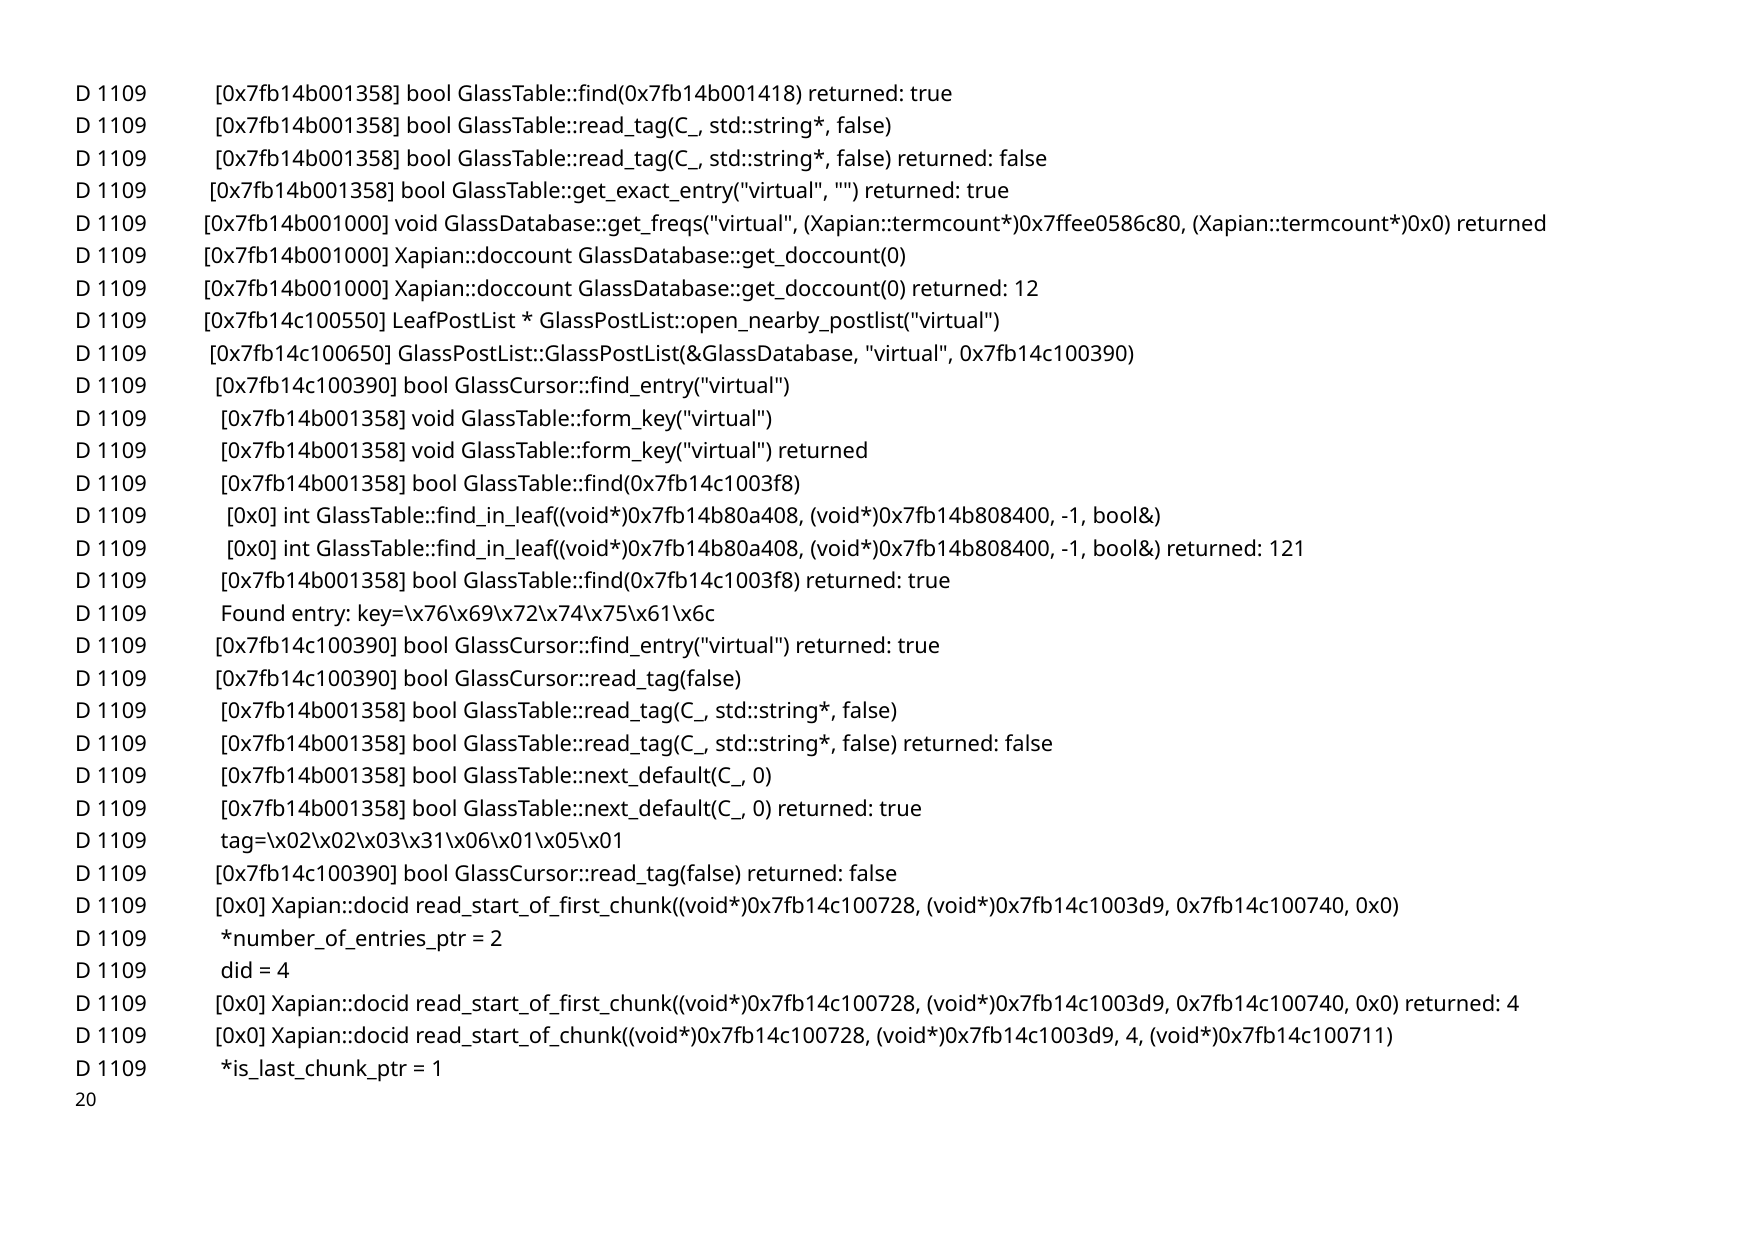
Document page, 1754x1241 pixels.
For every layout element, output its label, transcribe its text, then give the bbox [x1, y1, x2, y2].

text D 1109 tag=\x02\x02\x03\x31\x06\x01\x05\x01 [75, 824, 1679, 857]
text D 1109 [0x0] int GlassTable::find_in_leaf((void*)0x7fb14b80a408, (void*)0x7fb14b808400, -1, bool&) returned: 121 [75, 532, 1679, 564]
text D 1109 [0x7fb14b001358] void GlassTable::form_key("virtual") returned [75, 434, 1679, 467]
text D 1109 *is_last_chunk_ptr = 1 [75, 1052, 1679, 1084]
text D 1109 [0x7fb14c100390] bool GlassCursor::read_tag(false) returned: false [75, 857, 1679, 889]
text D 1109 [0x7fb14b001358] bool GlassTable::next_default(C_, 0) [75, 759, 1679, 792]
text D 1109 [0x7fb14b001000] Xapian::doccount GlassDatabase::get_doccount(0) returned: 12 [75, 272, 1679, 304]
text D 1109 [0x0] Xapian::docid read_start_of_chunk((void*)0x7fb14c100728, (void*)0x7fb14c1003d9, 4, (void*)0x7fb14c100711) [75, 1019, 1679, 1052]
text D 1109 [0x0] int GlassTable::find_in_leaf((void*)0x7fb14b80a408, (void*)0x7fb14b808400, -1, bool&) [75, 499, 1679, 532]
text D 1109 [0x7fb14b001358] bool GlassTable::read_tag(C_, std::string*, false) returned: false [75, 727, 1679, 759]
text D 1109 [0x7fb14c100550] LeafPostList * GlassPostList::open_nearby_postlist("virtual") [75, 304, 1679, 337]
text D 1109 [0x7fb14b001000] Xapian::doccount GlassDatabase::get_doccount(0) [75, 239, 1679, 272]
text D 1109 [0x7fb14c100390] bool GlassCursor::find_entry("virtual") [75, 369, 1679, 402]
text D 1109 [0x0] Xapian::docid read_start_of_first_chunk((void*)0x7fb14c100728, (void*)0x7fb14c1003d9, 0x7fb14c100740, 0x0) returned: 4 [75, 987, 1679, 1019]
text D 1109 did = 4 [75, 954, 1679, 987]
text D 1109 [0x7fb14b001358] void GlassTable::form_key("virtual") [75, 402, 1679, 434]
text D 1109 [0x7fb14b001358] bool GlassTable::find(0x7fb14c1003f8) [75, 467, 1679, 499]
text D 1109 [0x0] Xapian::docid read_start_of_first_chunk((void*)0x7fb14c100728, (void*)0x7fb14c1003d9, 0x7fb14c100740, 0x0) [75, 889, 1679, 922]
text D 1109 [0x7fb14b001358] bool GlassTable::read_tag(C_, std::string*, false) returned: false [75, 142, 1679, 174]
text D 1109 [0x7fb14c100650] GlassPostList::GlassPostList(&GlassDatabase, "virtual", 0x7fb14c100390) [75, 337, 1679, 369]
text D 1109 [0x7fb14b001000] void GlassDatabase::get_freqs("virtual", (Xapian::termcount*)0x7ffee0586c80, (Xapian::termcount*)0x0) returned [75, 207, 1679, 239]
text D 1109 [0x7fb14c100390] bool GlassCursor::read_tag(false) [75, 662, 1679, 694]
text D 1109 [0x7fb14b001358] bool GlassTable::find(0x7fb14c1003f8) returned: true [75, 564, 1679, 597]
text D 1109 [0x7fb14b001358] bool GlassTable::read_tag(C_, std::string*, false) [75, 694, 1679, 727]
text D 1109 [0x7fb14b001358] bool GlassTable::next_default(C_, 0) returned: true [75, 792, 1679, 824]
text D 1109 [0x7fb14c100390] bool GlassCursor::find_entry("virtual") returned: true [75, 629, 1679, 662]
text D 1109 Found entry: key=\x76\x69\x72\x74\x75\x61\x6c [75, 597, 1679, 629]
text D 1109 [0x7fb14b001358] bool GlassTable::get_exact_entry("virtual", "") returned: true [75, 174, 1679, 207]
text D 1109 [0x7fb14b001358] bool GlassTable::read_tag(C_, std::string*, false) [75, 109, 1679, 142]
text D 1109 [0x7fb14b001358] bool GlassTable::find(0x7fb14b001418) returned: true [75, 77, 1679, 109]
text D 1109 *number_of_entries_ptr = 2 [75, 922, 1679, 954]
